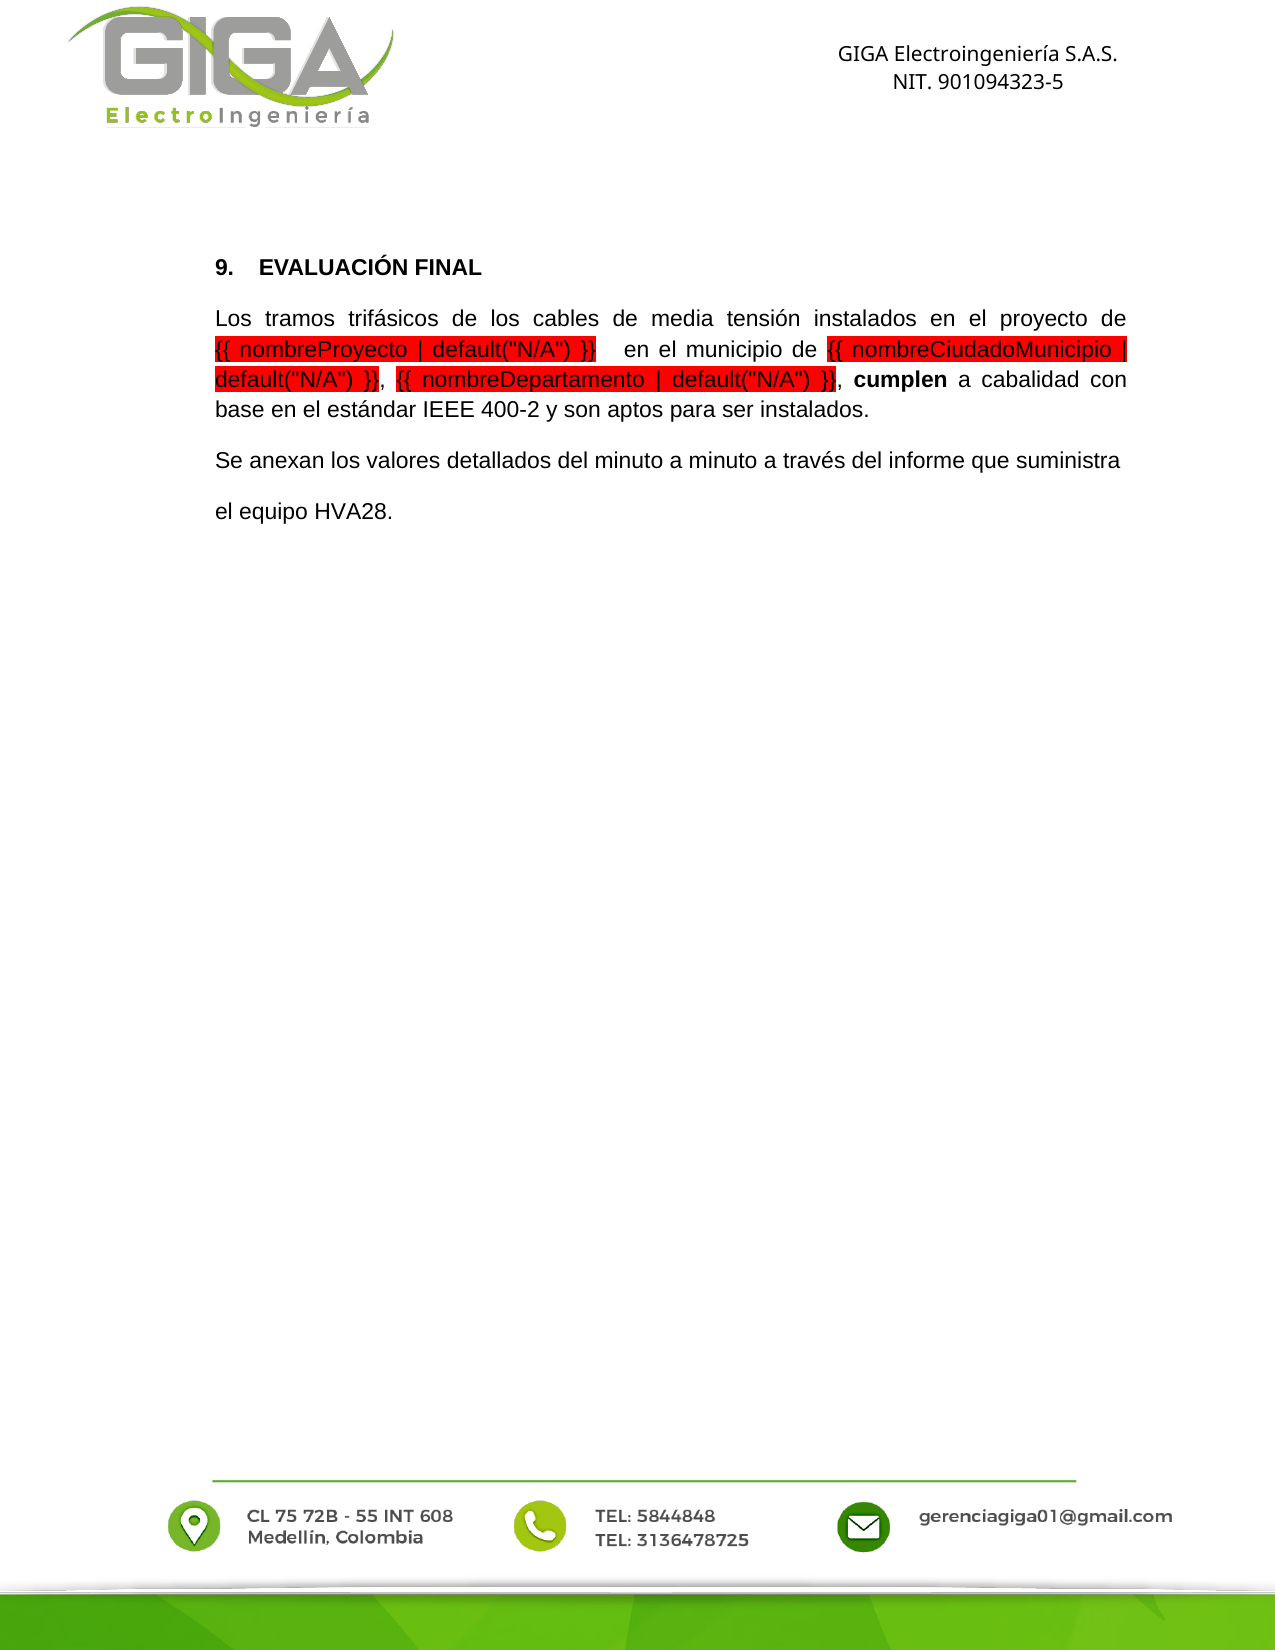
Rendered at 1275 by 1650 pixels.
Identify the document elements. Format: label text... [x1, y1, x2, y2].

text el equipo HVA28. [215, 498, 1127, 524]
picture [43, 0, 417, 147]
text Se anexan los valores detallados del minuto a minuto a través del informe que suministra [215, 447, 1127, 473]
subtitle EVALUACIÓN FINAL [215, 254, 1127, 280]
text Los tramos trifásicos de los cables de media tensión instalados en el proyecto de {{ nombreProyecto | default("N/A") }} en el municipio de {{ nombreCiudadoMunicipio | default("N/A") }}, {{ nombreDepartamento | default("N/A") }}, cumplen a cabalidad con base en el estándar IEEE 400-2 y son aptos para ser instalados. [215, 305, 1127, 422]
picture [0, 1471, 1275, 1650]
